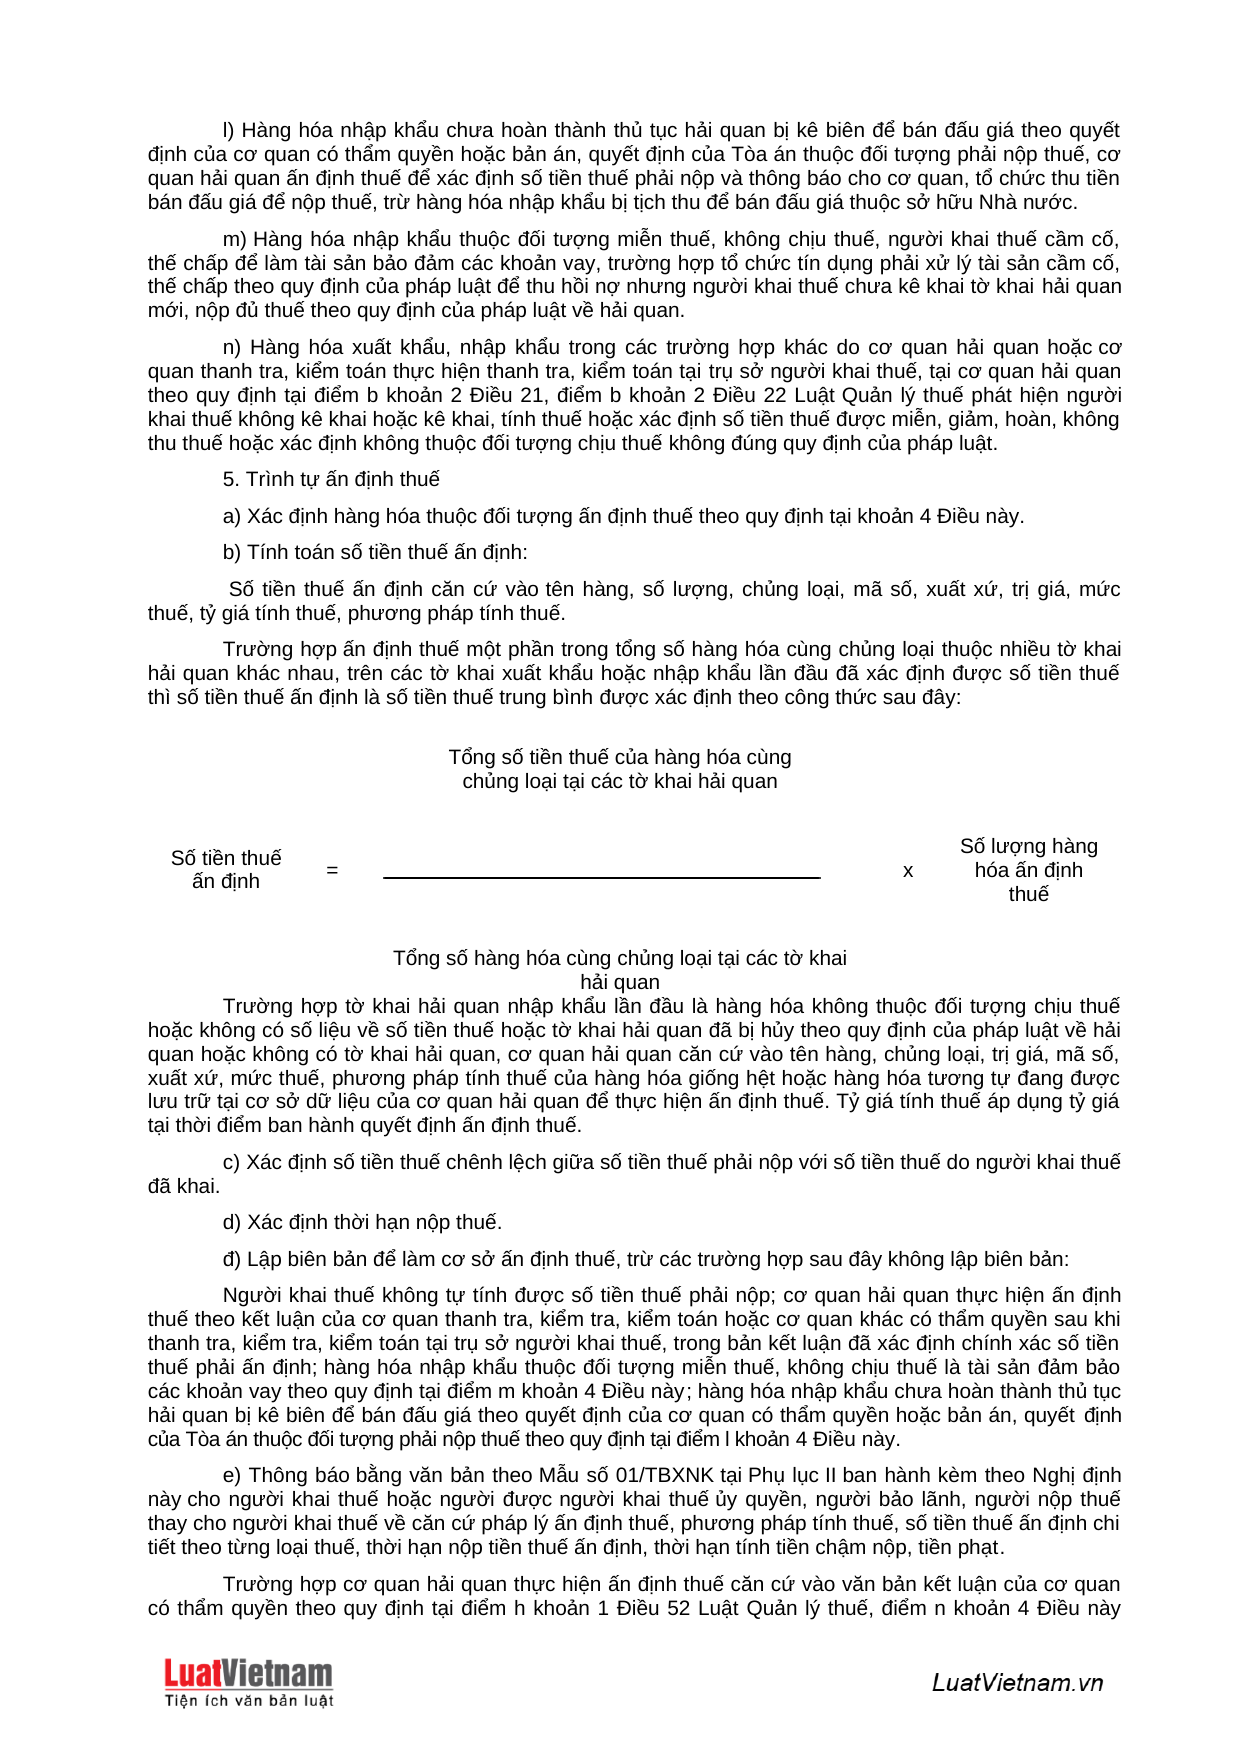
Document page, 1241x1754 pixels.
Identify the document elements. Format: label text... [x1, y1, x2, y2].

text n) Hàng hóa xuất khẩu, nhập khẩu trong các trường hợp khác do cơ quan hải quan hoặc cơ quan thanh tra, kiểm toán thực hiện thanh tra, kiểm toán tại trụ sở người khai thuế, tại cơ quan hải quan theo quy định tại điểm b khoản 2 Điều 21, điểm b khoản 2 Điều 22 Luật Quản lý thuế phát hiện người khai thuế không kê khai hoặc kê khai, tính thuế hoặc xác định số tiền thuế được miễn, giảm, hoàn, không thu thuế hoặc xác định không thuộc đối tượng chịu thuế không đúng quy định của pháp luật. [148, 335, 1122, 454]
text 5. Trình tự ấn định thuế [148, 467, 1122, 491]
table_header x [871, 745, 945, 993]
text a) Xác định hàng hóa thuộc đối tượng ấn định thuế theo quy định tại khoản 4 Điều này. [148, 503, 1122, 527]
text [148, 1572, 1122, 1619]
text m) Hàng hóa nhập khẩu thuộc đối tượng miễn thuế, không chịu thuế, người khai thuế cầm cố, thế chấp để làm tài sản bảo đảm các khoản vay, trường hợp tổ chức tín dụng phải xử lý tài sản cầm cố, thế chấp theo quy định của pháp luật để thu hồi nợ nhưng người khai thuế chưa kê khai tờ khai hải quan mới, nộp đủ thuế theo quy định của pháp luật về hải quan. [148, 226, 1122, 322]
table_header Tổng số tiền thuế của hàng hóa cùng chủng loại tại các tờ khai hải quan Tổng số hàng hóa cùng chủng loại tại các tờ khai hải quan [369, 745, 871, 993]
text c) Xác định số tiền thuế chênh lệch giữa số tiền thuế phải nộp với số tiền thuế do người khai thuế đã khai. [148, 1150, 1122, 1198]
table_header Số lượng hàng hóa ấn định thuế [945, 745, 1113, 993]
text Người khai thuế không tự tính được số tiền thuế phải nộp; cơ quan hải quan thực hiện ấn định thuế theo kết luận của cơ quan thanh tra, kiểm tra, kiểm toán hoặc cơ quan khác có thẩm quyền sau khi thanh tra, kiểm tra, kiểm toán tại trụ sở người khai thuế, trong bản kết luận đã xác định chính xác số tiền thuế phải ấn định; hàng hóa nhập khẩu thuộc đối tượng miễn thuế, không chịu thuế là tài sản đảm bảo các khoản vay theo quy định tại điểm m khoản 4 Điều này; hàng hóa nhập khẩu chưa hoàn thành thủ tục hải quan bị kê biên để bán đấu giá theo quyết định của cơ quan có thẩm quyền hoặc bản án, quyết định của Tòa án thuộc đối tượng phải nộp thuế theo quy định tại điểm l khoản 4 Điều này. [148, 1283, 1122, 1451]
table_header Số tiền thuế ấn định [157, 745, 295, 993]
text l) Hàng hóa nhập khẩu chưa hoàn thành thủ tục hải quan bị kê biên để bán đấu giá theo quyết định của cơ quan có thẩm quyền hoặc bản án, quyết định của Tòa án thuộc đối tượng phải nộp thuế, cơ quan hải quan ấn định thuế để xác định số tiền thuế phải nộp và thông báo cho cơ quan, tổ chức thu tiền bán đấu giá để nộp thuế, trừ hàng hóa nhập khẩu bị tịch thu để bán đấu giá thuộc sở hữu Nhà nước. [148, 118, 1122, 214]
text đ) Lập biên bản để làm cơ sở ấn định thuế, trừ các trường hợp sau đây không lập biên bản: [148, 1247, 1122, 1271]
text d) Xác định thời hạn nộp thuế. [148, 1210, 1122, 1234]
text Trường hợp ấn định thuế một phần trong tổng số hàng hóa cùng chủng loại thuộc nhiều tờ khai hải quan khác nhau, trên các tờ khai xuất khẩu hoặc nhập khẩu lần đầu đã xác định được số tiền thuế thì số tiền thuế ấn định là số tiền thuế trung bình được xác định theo công thức sau đây: [148, 637, 1122, 709]
text e) Thông báo bằng văn bản theo Mẫu số 01/TBXNK tại Phụ lục II ban hành kèm theo Nghị định này cho người khai thuế hoặc người được người khai thuế ủy quyền, người bảo lãnh, người nộp thuế thay cho người khai thuế về căn cứ pháp lý ấn định thuế, phương pháp tính thuế, số tiền thuế ấn định chi tiết theo từng loại thuế, thời hạn nộp tiền thuế ấn định, thời hạn tính tiền chậm nộp, tiền phạt. [148, 1463, 1122, 1559]
text Số tiền thuế ấn định căn cứ vào tên hàng, số lượng, chủng loại, mã số, xuất xứ, trị giá, mức thuế, tỷ giá tính thuế, phương pháp tính thuế. [148, 576, 1122, 624]
table_header = [295, 745, 369, 993]
text b) Tính toán số tiền thuế ấn định: [148, 540, 1122, 564]
picture [147, 1635, 1123, 1731]
text Trường hợp tờ khai hải quan nhập khẩu lần đầu là hàng hóa không thuộc đối tượng chịu thuế hoặc không có số liệu về số tiền thuế hoặc tờ khai hải quan đã bị hủy theo quy định của pháp luật về hải quan hoặc không có tờ khai hải quan, cơ quan hải quan căn cứ vào tên hàng, chủng loại, trị giá, mã số, xuất xứ, mức thuế, phương pháp tính thuế của hàng hóa giống hệt hoặc hàng hóa tương tự đang được lưu trữ tại cơ sở dữ liệu của cơ quan hải quan để thực hiện ấn định thuế. Tỷ giá tính thuế áp dụng tỷ giá tại thời điểm ban hành quyết định ấn định thuế. [148, 993, 1122, 1137]
